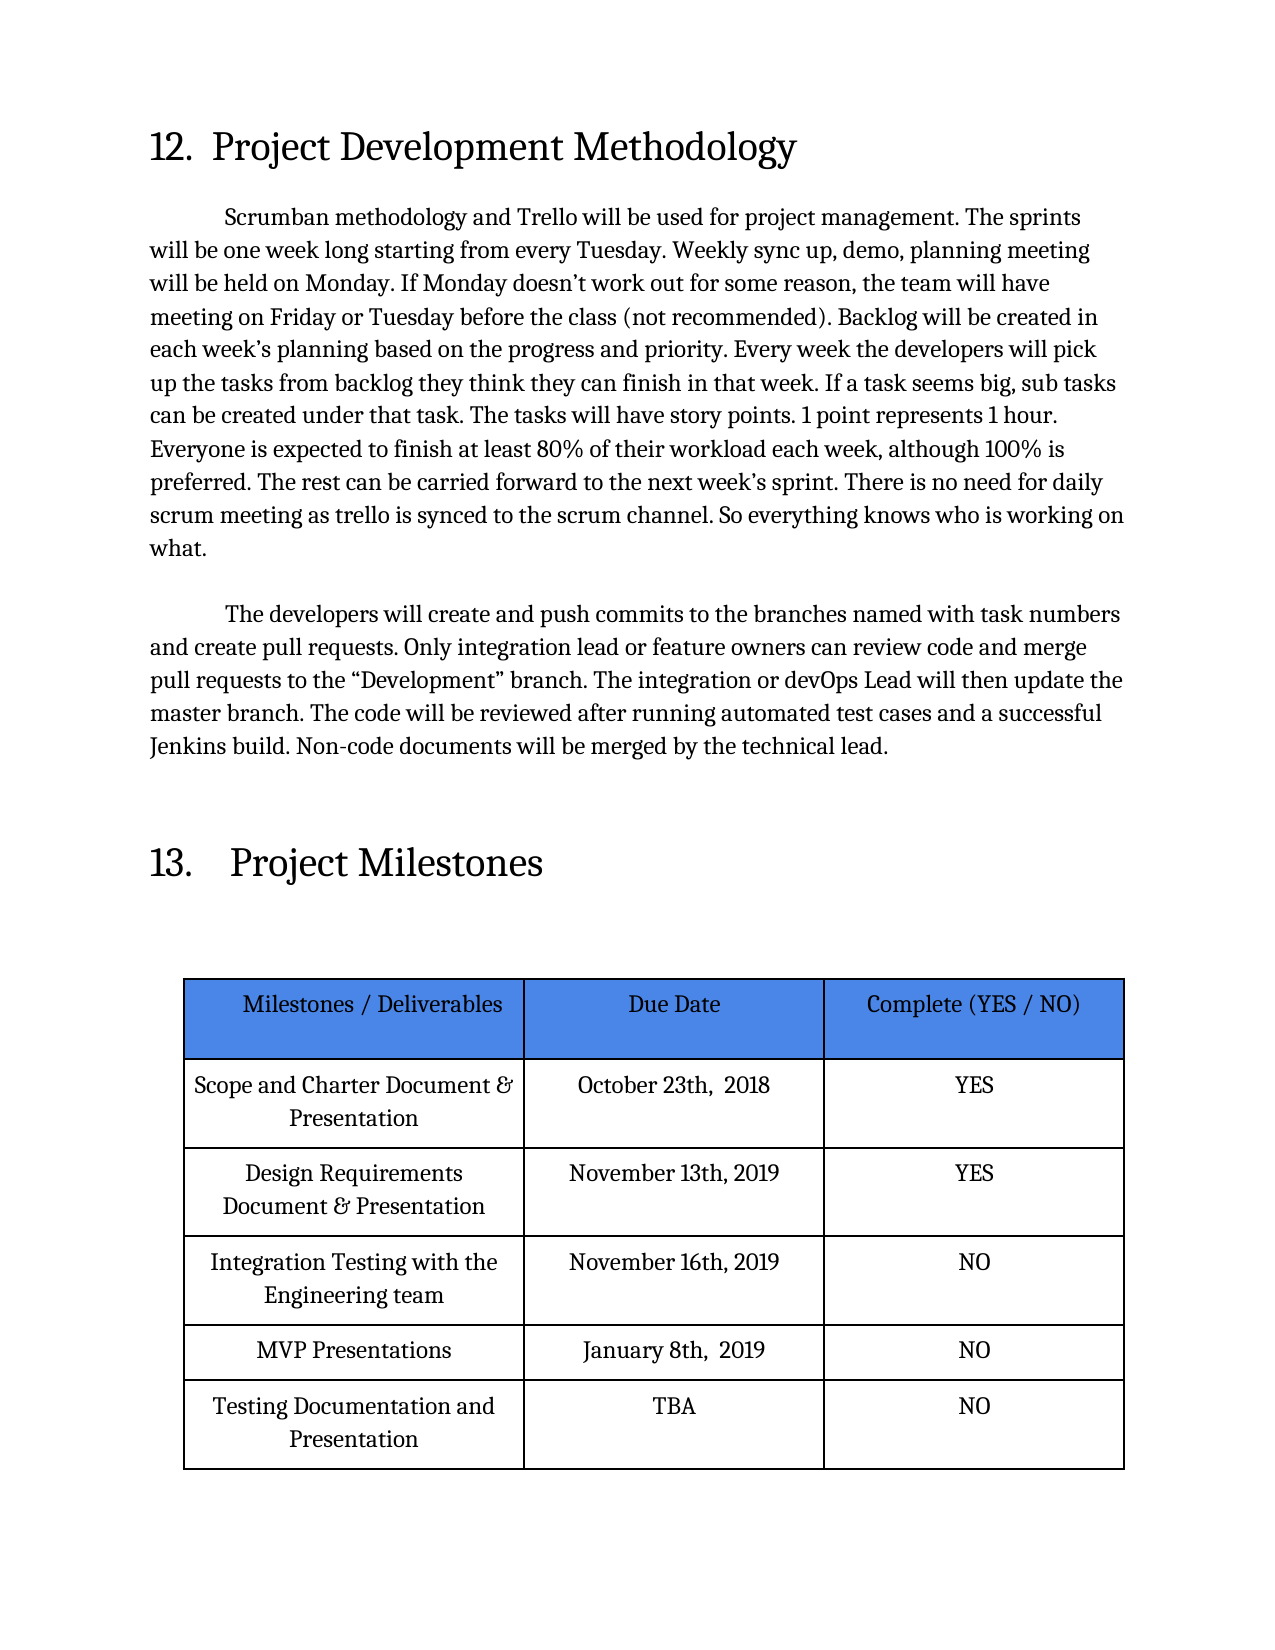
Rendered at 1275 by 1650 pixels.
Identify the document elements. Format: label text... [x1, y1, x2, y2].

table_cell October 23th, 2018 [525, 1060, 823, 1147]
table_cell TBA [525, 1381, 823, 1468]
table_cell YES [825, 1060, 1123, 1147]
table_cell NO [825, 1237, 1123, 1324]
table_cell Scope and Charter Document & Presentation [185, 1060, 523, 1147]
subtitle 13. Project Milestones [150, 839, 1125, 887]
table_cell January 8th, 2019 [525, 1326, 823, 1379]
table_cell November 13th, 2019 [525, 1149, 823, 1235]
table_cell NO [825, 1326, 1123, 1379]
table_cell November 16th, 2019 [525, 1237, 823, 1324]
table_cell Testing Documentation and Presentation [185, 1381, 523, 1468]
text The developers will create and push commits to the branches named with task numbers and create pull requests. Only integration lead or feature owners can review code and merge pull requests to the “Development” branch. The integration or devOps Lead will then update the master branch. The code will be reviewed after running automated test cases and a successful Jenkins build. Non-code documents will be merged by the technical lead. [150, 599, 1125, 760]
table_cell MVP Presentations [185, 1326, 523, 1379]
table_cell Design Requirements Document & Presentation [185, 1149, 523, 1235]
table_header Due Date [525, 980, 823, 1058]
table_cell YES [825, 1149, 1123, 1235]
subtitle 12. Project Development Methodology [150, 123, 1125, 171]
table_header Complete (YES / NO) [825, 980, 1123, 1058]
table_cell NO [825, 1381, 1123, 1468]
table_header Milestones / Deliverables [185, 980, 523, 1058]
text Scrumban methodology and Trello will be used for project management. The sprints will be one week long starting from every Tuesday. Weekly sync up, demo, planning meeting will be held on Monday. If Monday doesn’t work out for some reason, the team will have meeting on Friday or Tuesday before the class (not recommended). Backlog will be created in each week’s planning based on the progress and priority. Every week the developers will pick up the tasks from backlog they think they can finish in that week. If a task seems big, sub tasks can be created under that task. The tasks will have story points. 1 point represents 1 hour. Everyone is expected to finish at least 80% of their workload each week, although 100% is preferred. The rest can be carried forward to the next week’s sprint. There is no need for daily scrum meeting as trello is synced to the scrum channel. So everything knows who is working on what. [150, 203, 1125, 562]
table_cell Integration Testing with the Engineering team [185, 1237, 523, 1324]
